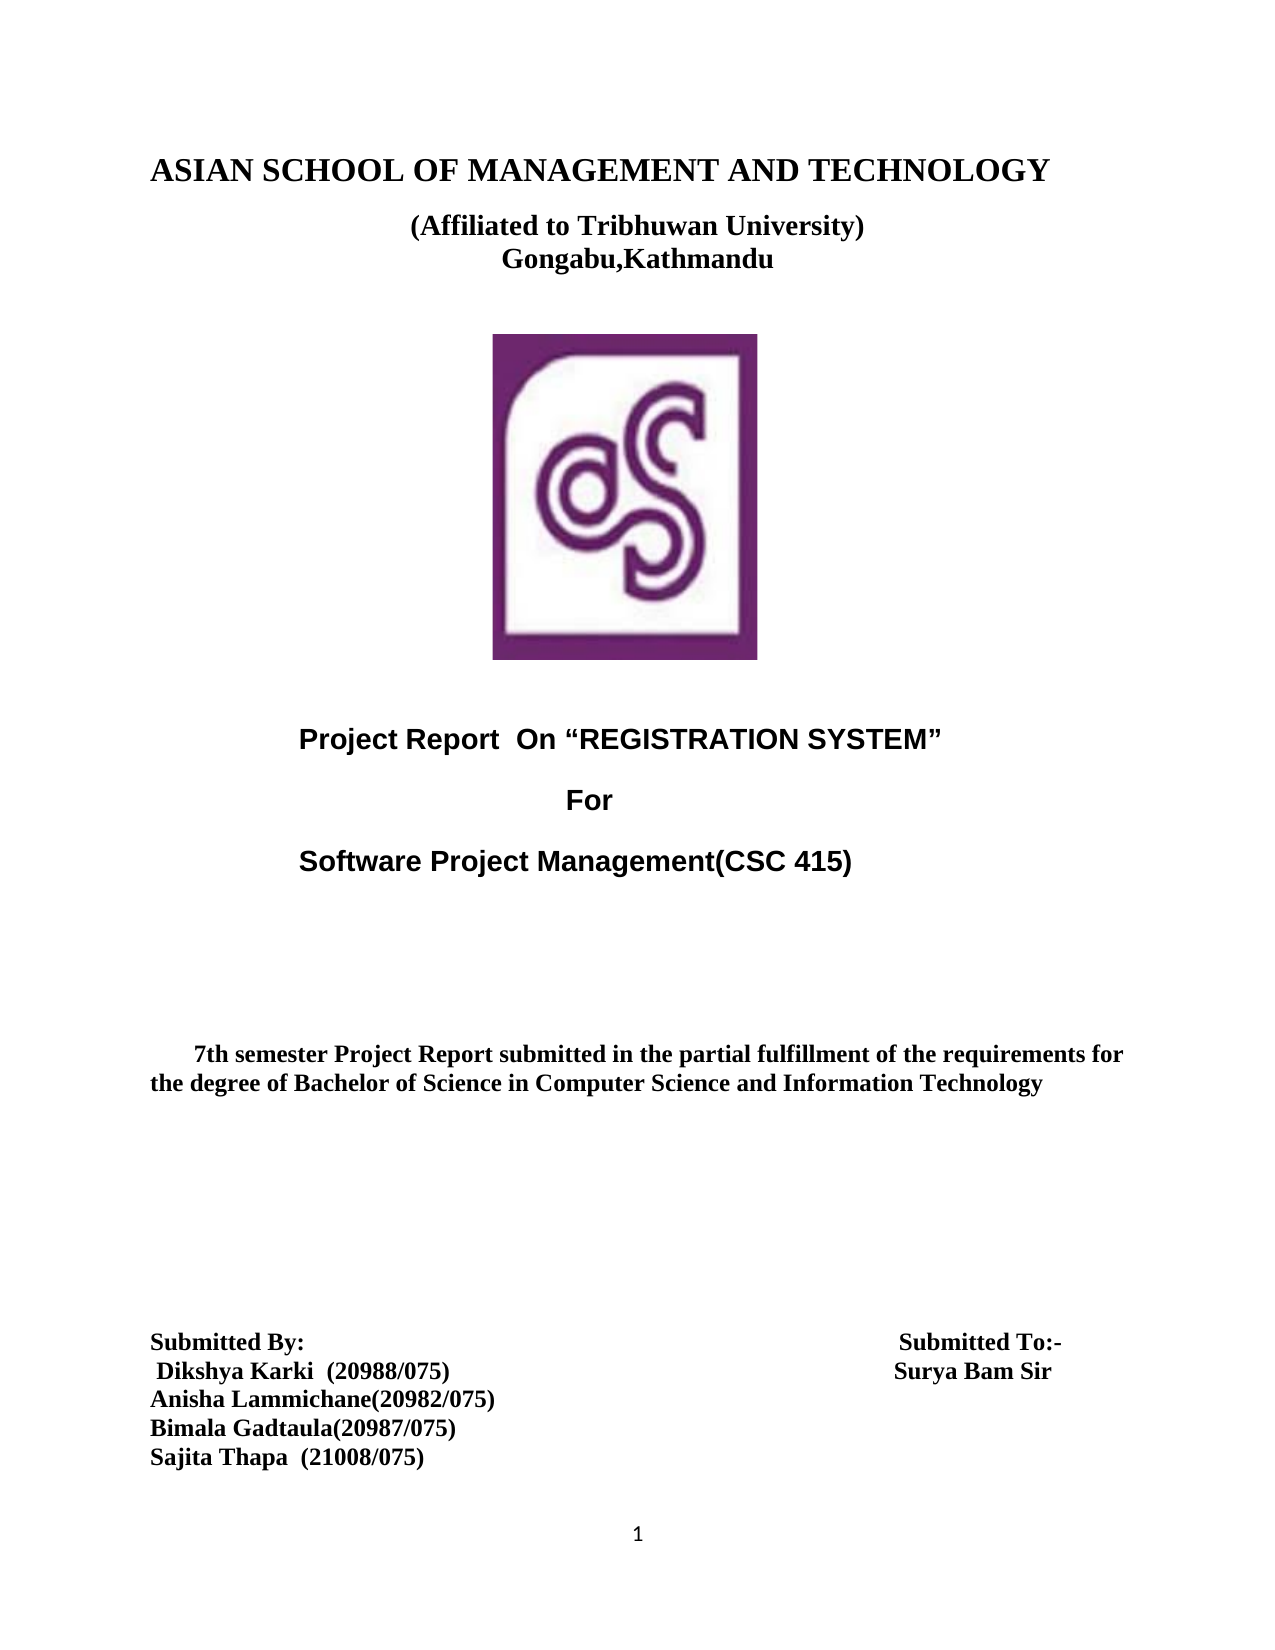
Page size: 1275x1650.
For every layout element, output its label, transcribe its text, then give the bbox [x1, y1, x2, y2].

text Asian School of management and technology [150, 150, 1125, 188]
text Submitted By: Submitted To:- [150, 1327, 1125, 1356]
text Project Report On “REGISTRATION SYSTEM” [150, 722, 1125, 755]
text Anisha Lammichane(20982/075) [150, 1384, 1125, 1413]
text 7th semester Project Report submitted in the partial fulfillment of the requirements for the degree of Bachelor of Science in Computer Science and Information Technology [150, 1039, 1125, 1097]
text Software Project Management(CSC 415) [150, 844, 1125, 878]
text Bimala Gadtaula(20987/075) [150, 1413, 1125, 1442]
text For [150, 783, 1125, 817]
picture [492, 334, 758, 660]
text Gongabu,Kathmandu [150, 242, 1125, 275]
text Dikshya Karki (20988/075) Surya Bam Sir [150, 1356, 1125, 1384]
text Sajita Thapa (21008/075) [150, 1442, 1125, 1471]
text (Affiliated to Tribhuwan University) [150, 208, 1125, 242]
